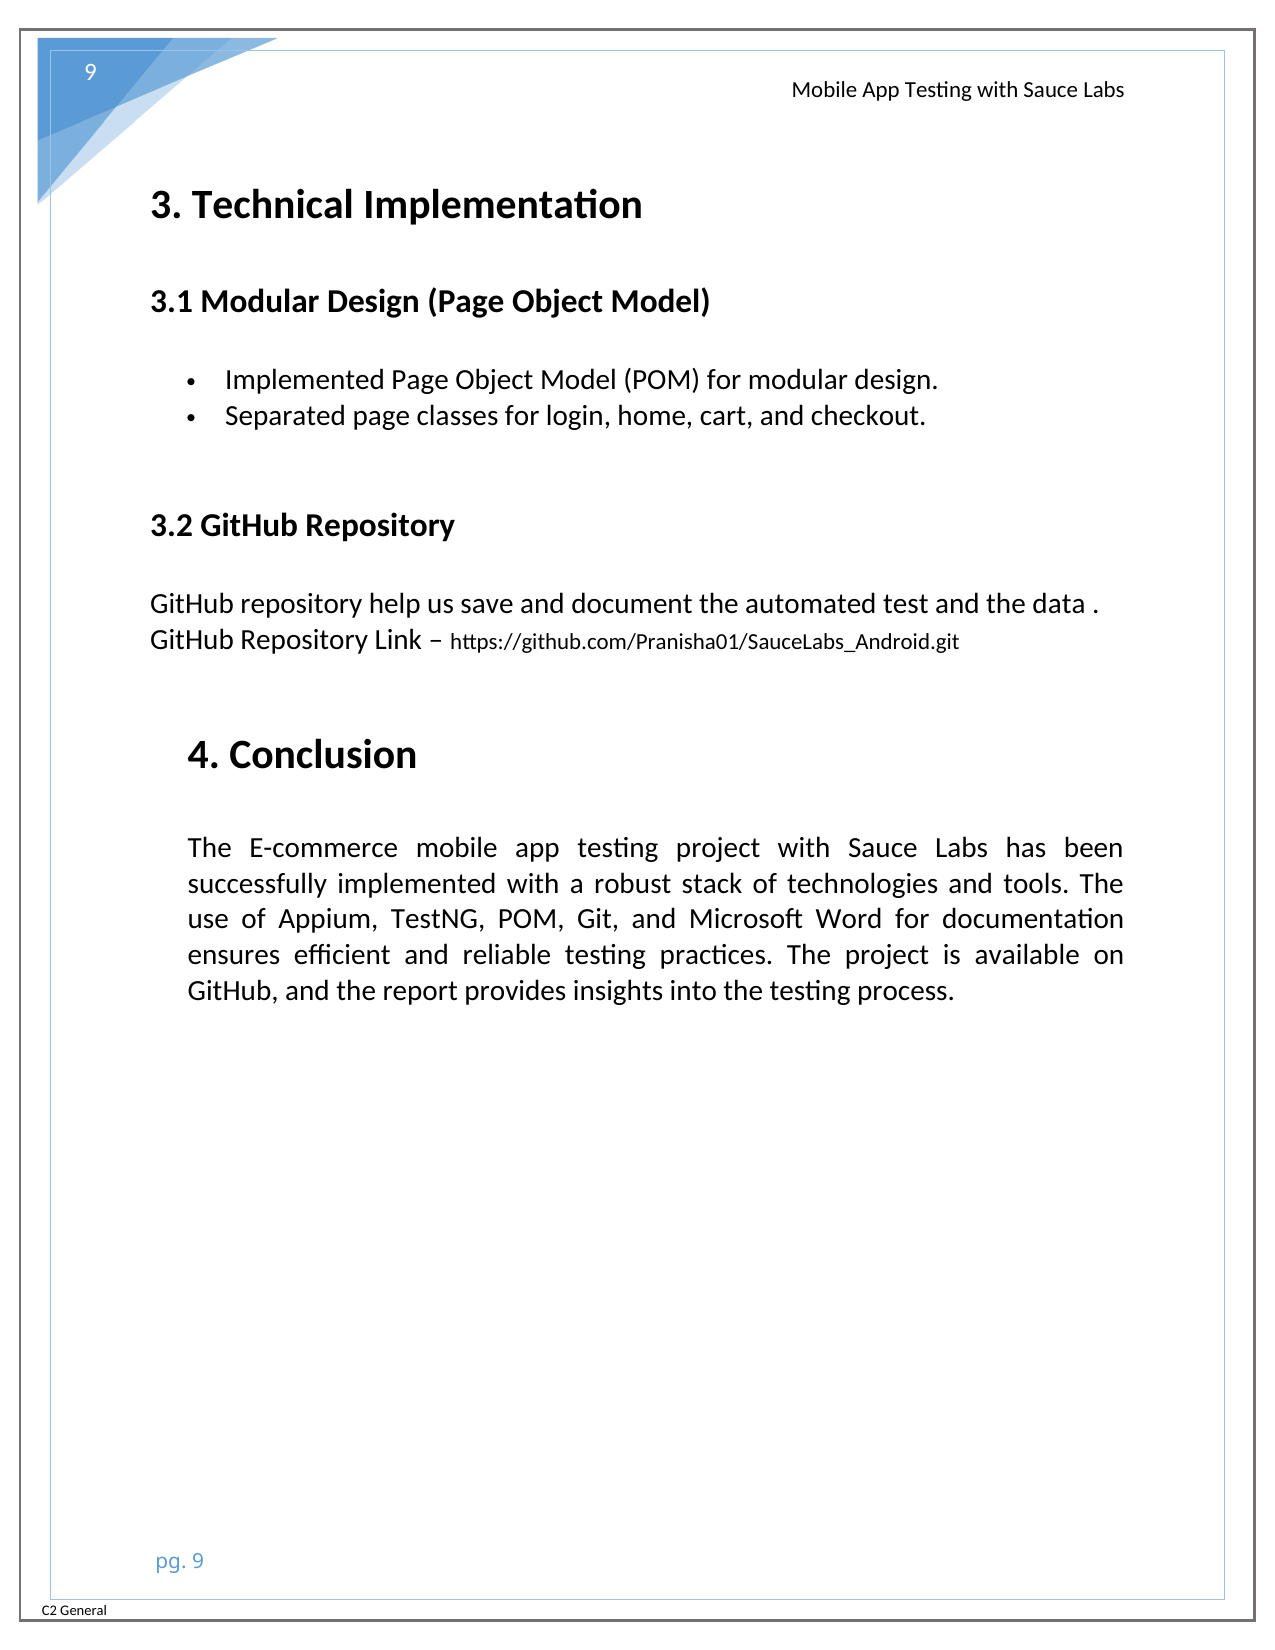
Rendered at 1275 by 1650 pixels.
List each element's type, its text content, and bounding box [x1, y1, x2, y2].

text GitHub Repository Link – https://github.com/Pranisha01/SauceLabs_Android.git [150, 621, 1125, 656]
picture [37, 37, 279, 206]
picture [51, 51, 279, 206]
list Separated page classes for login, home, cart, and checkout. [187, 397, 1125, 432]
text The E-commerce mobile app testing project with Sauce Labs has been successfully implemented with a robust stack of technologies and tools. The use of Appium, TestNG, POM, Git, and Microsoft Word for documentation ensures efficient and reliable testing practices. The project is available on GitHub, and the report provides insights into the testing process. [187, 829, 1125, 1007]
text 4. Conclusion [187, 728, 1125, 778]
text 3.2 GitHub Repository [150, 504, 1125, 544]
text 3. Technical Implementation [150, 178, 1125, 229]
list Implemented Page Object Model (POM) for modular design. [187, 361, 1125, 397]
text 3.1 Modular Design (Page Object Model) [150, 280, 1125, 320]
text GitHub repository help us save and document the automated test and the data . [150, 585, 1125, 621]
